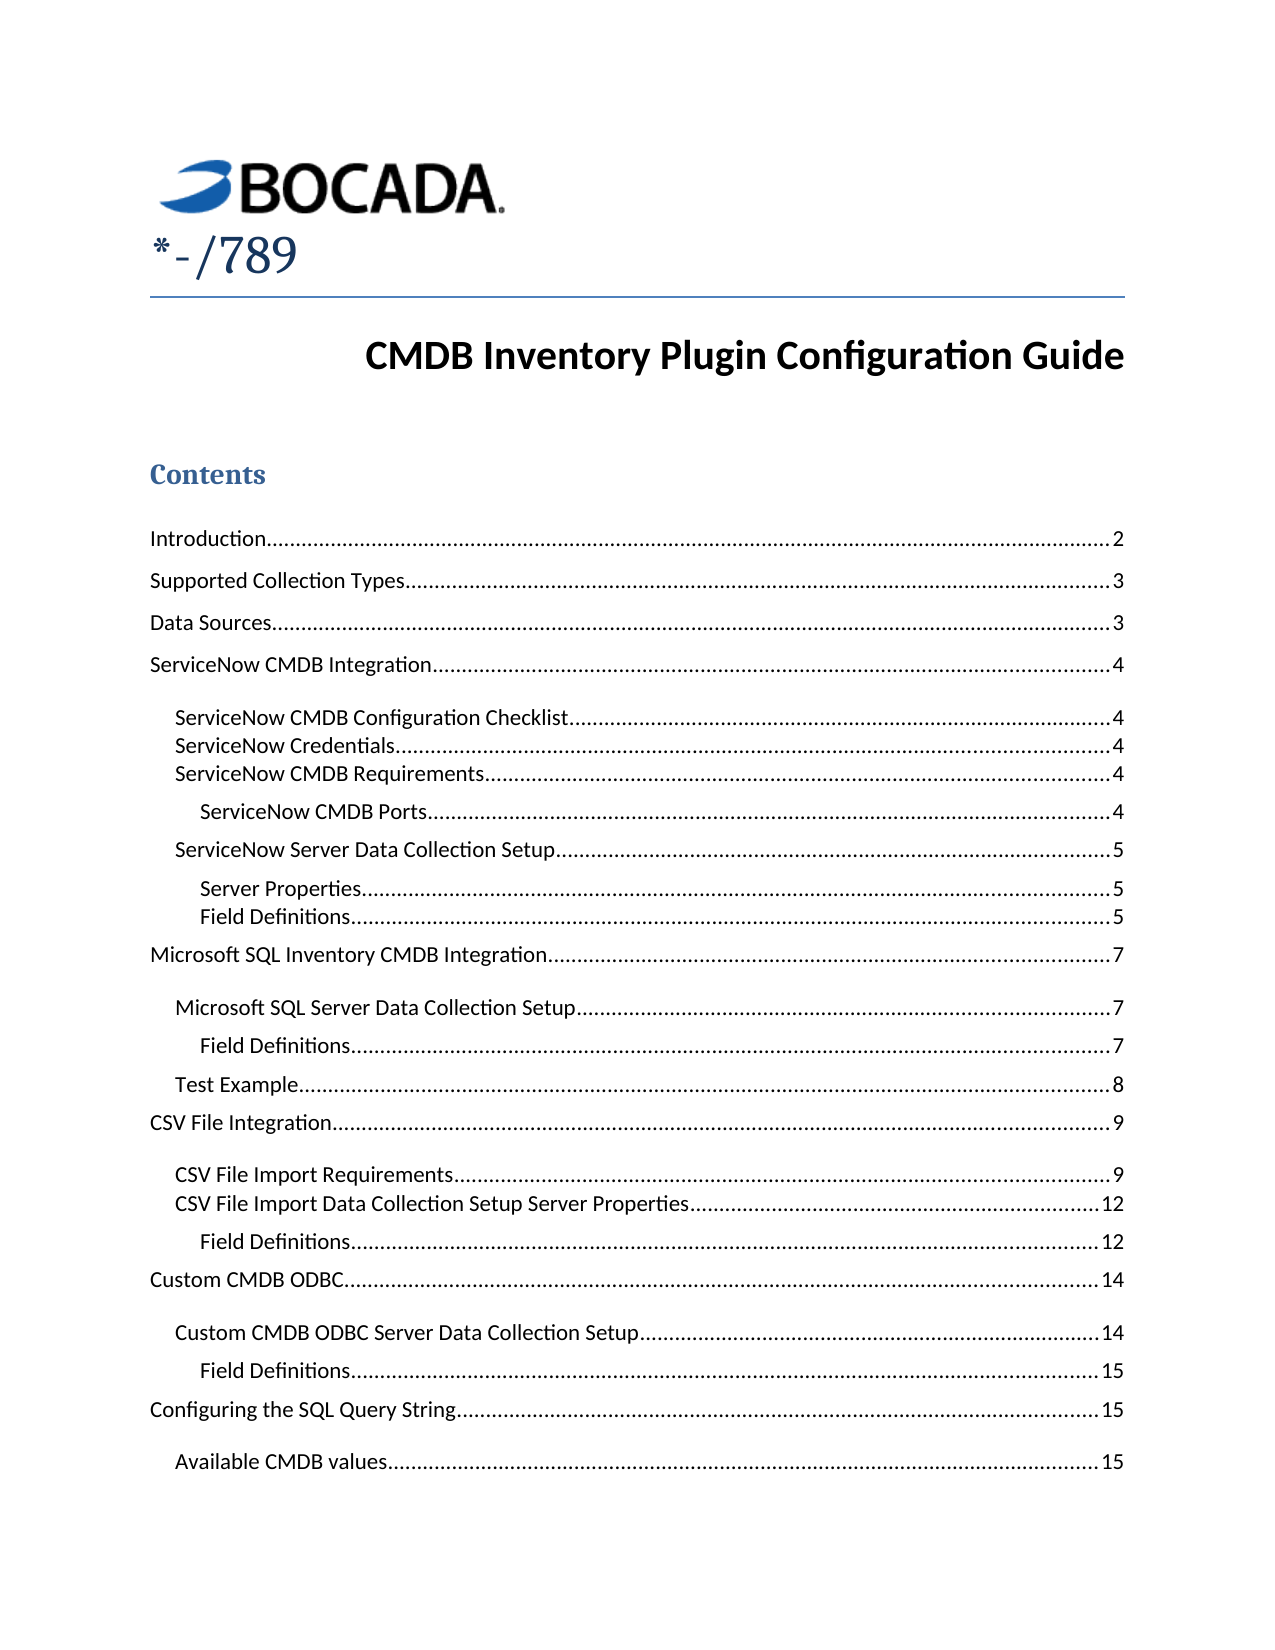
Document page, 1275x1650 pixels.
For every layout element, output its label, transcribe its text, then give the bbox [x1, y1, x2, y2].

text CMDB Inventory Plugin Configuration Guide [150, 329, 1125, 380]
picture [150, 150, 513, 225]
title *-/789 [150, 225, 1125, 296]
